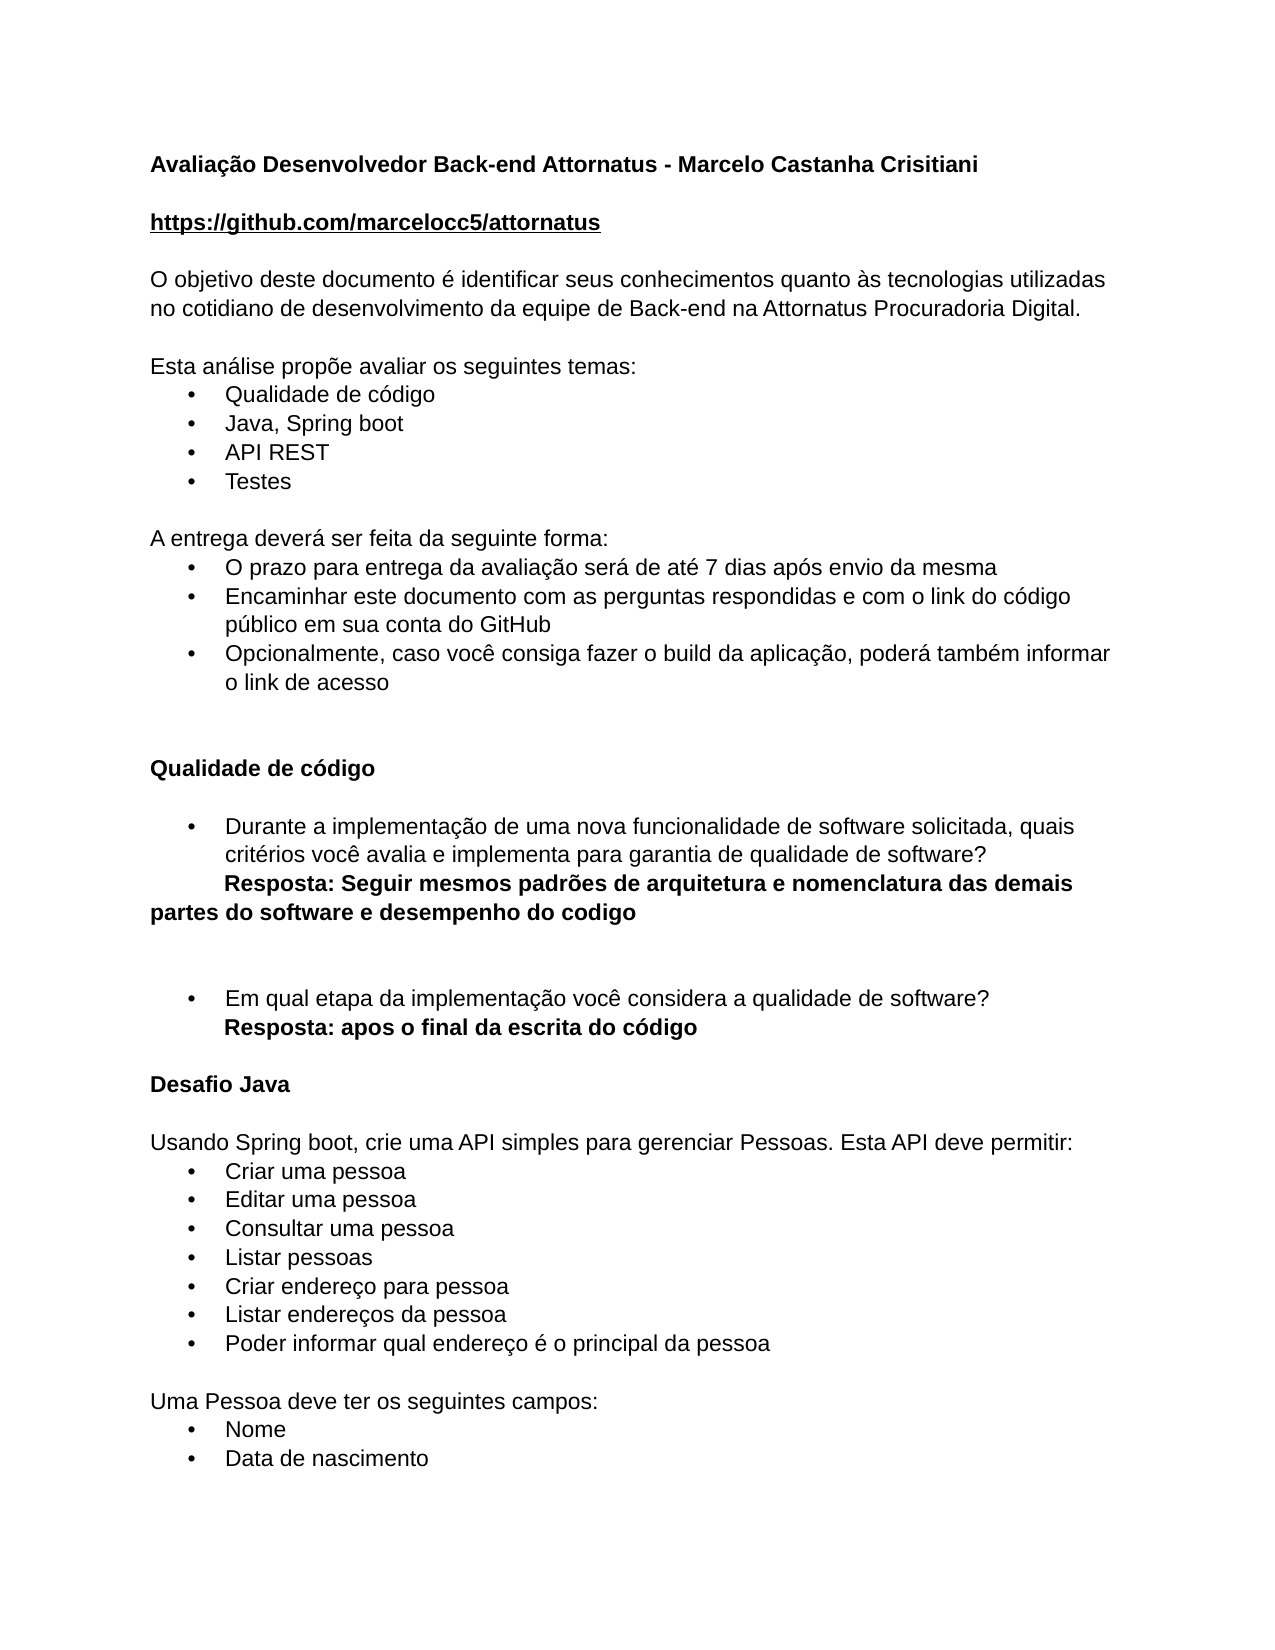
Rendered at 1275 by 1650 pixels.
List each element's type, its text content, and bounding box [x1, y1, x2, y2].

list Data de nascimento [187, 1444, 1125, 1472]
text https://github.com/marcelocc5/attornatus [150, 207, 1125, 236]
list Criar uma pessoa [187, 1156, 1125, 1185]
list Java, Spring boot [187, 409, 1125, 437]
text Esta análise propõe avaliar os seguintes temas: [150, 351, 1125, 380]
text A entrega deverá ser feita da seguinte forma: [150, 524, 1125, 552]
list Consultar uma pessoa [187, 1214, 1125, 1242]
list Qualidade de código [187, 380, 1125, 409]
list Listar pessoas [187, 1242, 1125, 1271]
list API REST [187, 437, 1125, 466]
text Avaliação Desenvolvedor Back-end Attornatus - Marcelo Castanha Crisitiani [150, 150, 1125, 179]
text Desafio Java [150, 1070, 1125, 1099]
list Criar endereço para pessoa [187, 1271, 1125, 1300]
list Em qual etapa da implementação você considera a qualidade de software? [187, 984, 1125, 1012]
list Nome [187, 1415, 1125, 1444]
list Durante a implementação de uma nova funcionalidade de software solicitada, quais critérios você avalia e implementa para garantia de qualidade de software? [187, 811, 1125, 869]
list Listar endereços da pessoa [187, 1300, 1125, 1329]
text Usando Spring boot, crie uma API simples para gerenciar Pessoas. Esta API deve permitir: [150, 1127, 1125, 1156]
list O prazo para entrega da avaliação será de até 7 dias após envio da mesma [187, 552, 1125, 581]
list Poder informar qual endereço é o principal da pessoa [187, 1329, 1125, 1357]
list Encaminhar este documento com as perguntas respondidas e com o link do código público em sua conta do GitHub [187, 581, 1125, 639]
text Resposta: Seguir mesmos padrões de arquitetura e nomenclatura das demais partes do software e desempenho do codigo [150, 869, 1125, 926]
text O objetivo deste documento é identificar seus conhecimentos quanto às tecnologias utilizadas no cotidiano de desenvolvimento da equipe de Back-end na Attornatus Procuradoria Digital. [150, 265, 1125, 322]
list Editar uma pessoa [187, 1185, 1125, 1214]
list Opcionalmente, caso você consiga fazer o build da aplicação, poderá também informar o link de acesso [187, 639, 1125, 696]
text Resposta: apos o final da escrita do código [150, 1012, 1125, 1041]
text Qualidade de código [150, 754, 1125, 782]
text Uma Pessoa deve ter os seguintes campos: [150, 1386, 1125, 1415]
list Testes [187, 466, 1125, 495]
